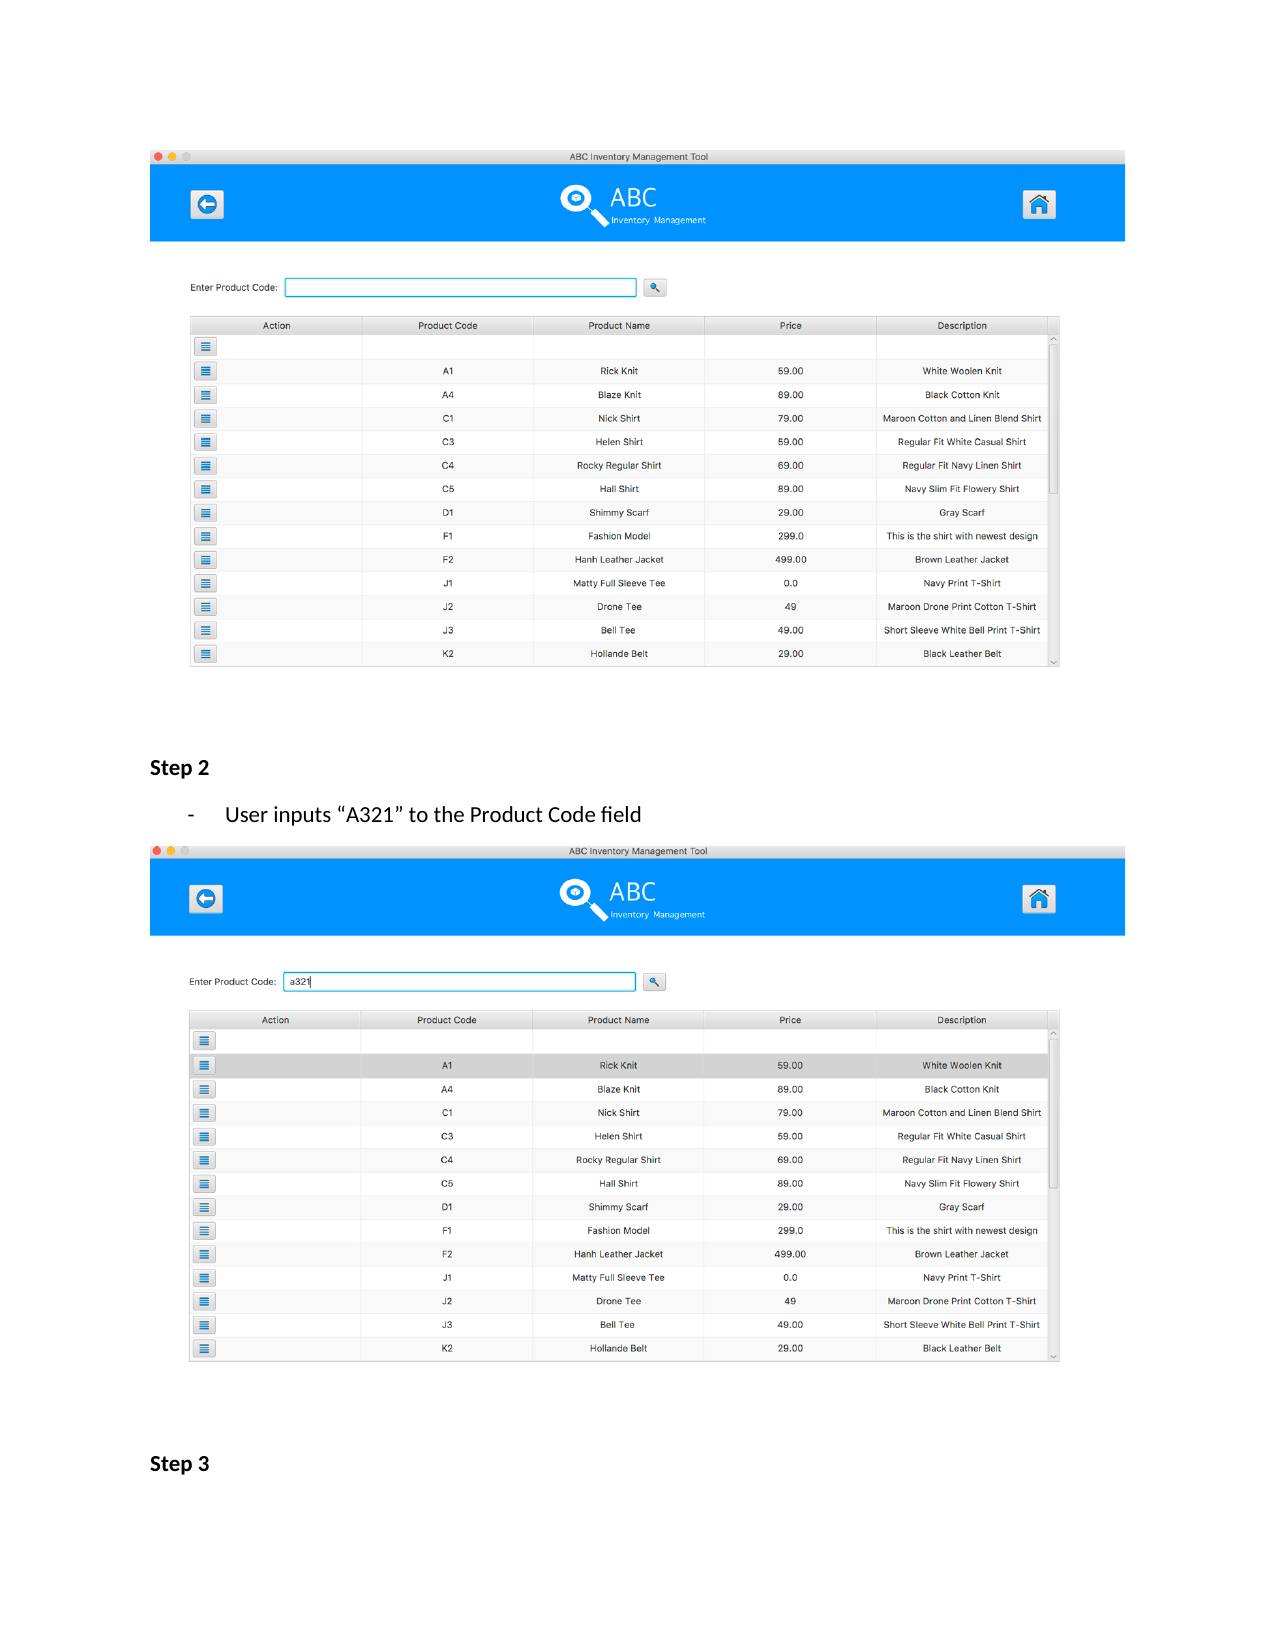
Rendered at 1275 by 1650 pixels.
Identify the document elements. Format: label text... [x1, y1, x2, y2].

text Step 3 [150, 1449, 1125, 1477]
text Step 2 [150, 753, 1125, 781]
picture [150, 846, 1125, 1384]
list User inputs “A321” to the Product Code field [187, 800, 1125, 828]
picture [150, 150, 1125, 688]
